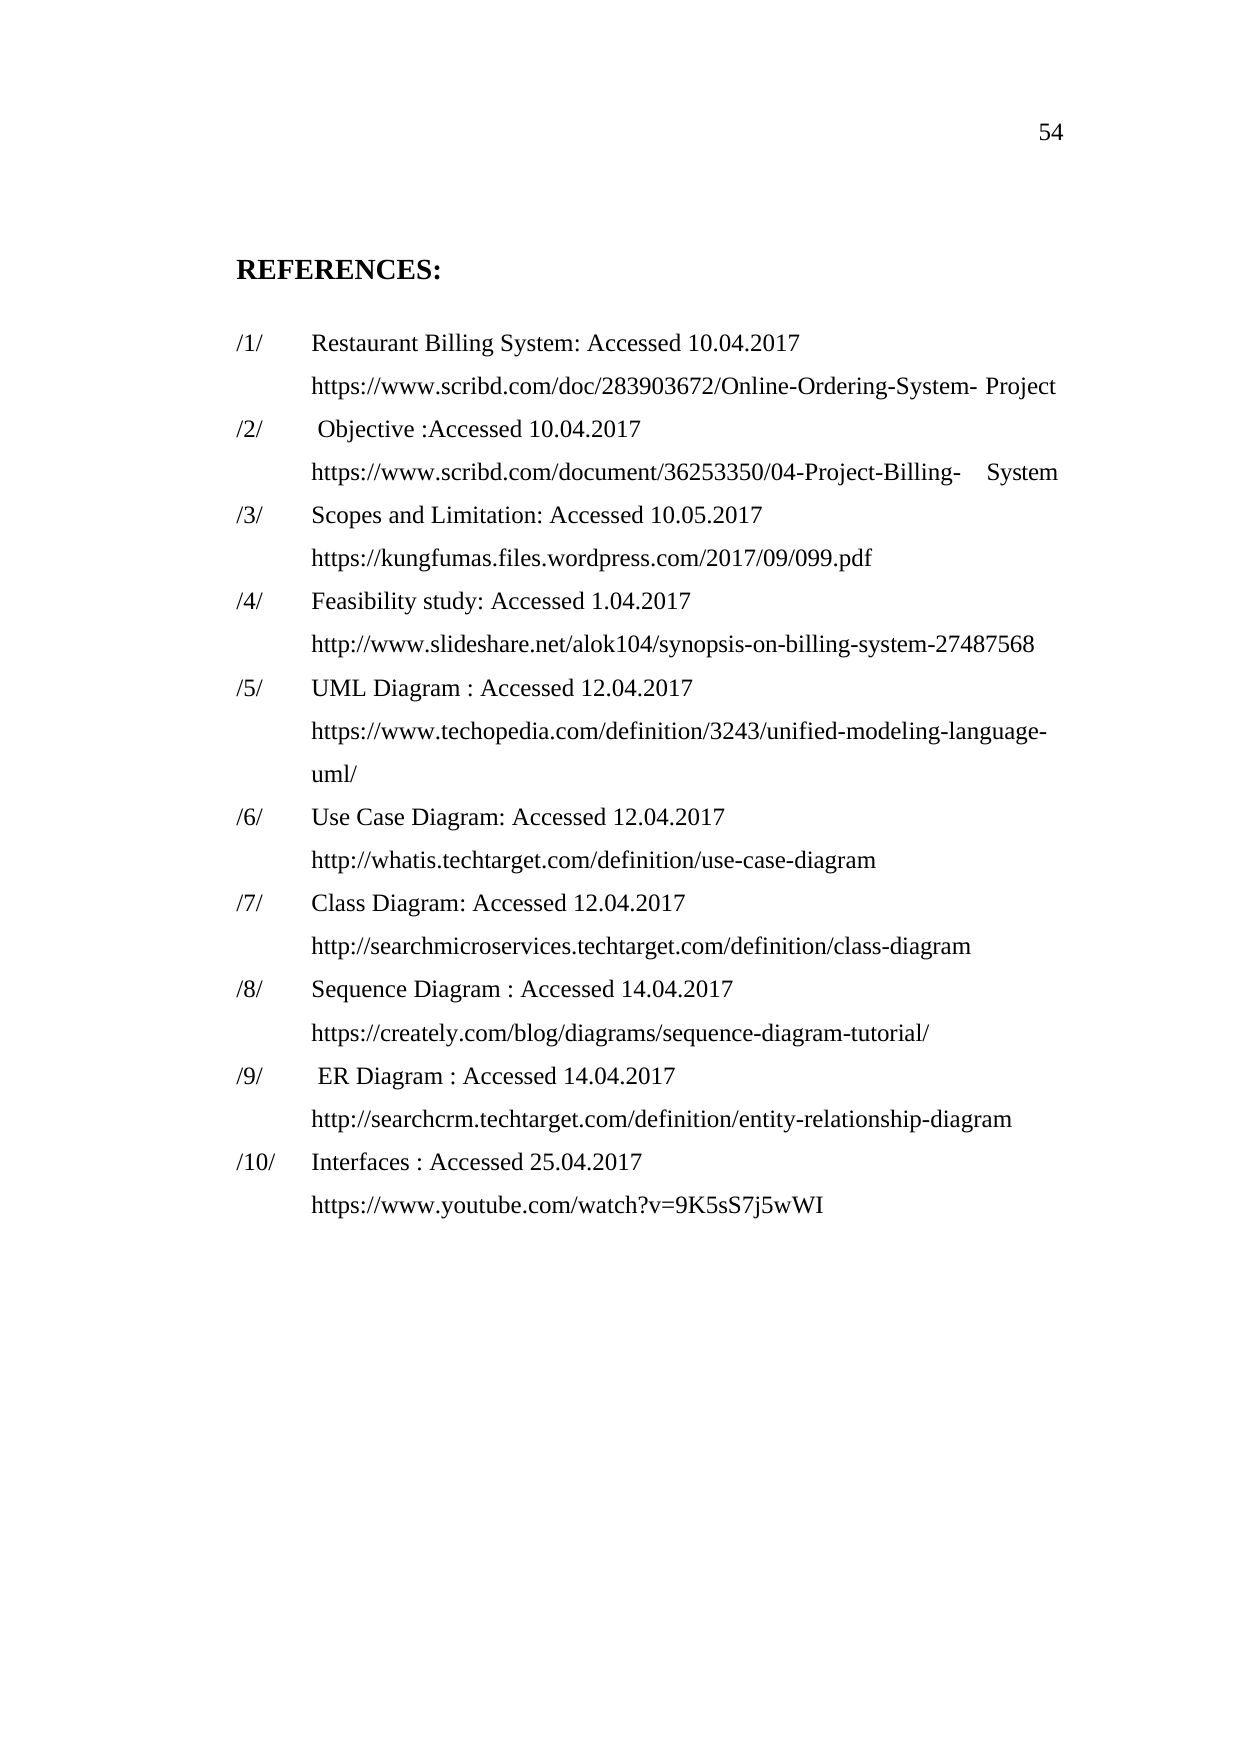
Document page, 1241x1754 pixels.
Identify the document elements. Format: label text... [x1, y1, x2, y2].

text /3/ Scopes and Limitation: Accessed 10.05.2017 https://kungfumas.files.wordpress.com/2017/09/099.pdf [236, 500, 872, 572]
text /8/ Sequence Diagram : Accessed 14.04.2017 https://creately.com/blog/diagrams/sequence-diagram-tutorial/ [236, 974, 936, 1046]
text /9/ ER Diagram : Accessed 14.04.2017 http://searchcrm.techtarget.com/definition/entity-relationship-diagram [236, 1061, 1013, 1133]
subtitle REFERENCES: [236, 252, 1188, 286]
text /2/ Objective :Accessed 10.04.2017 https://www.scribd.com/document/36253350/04-Project-Billing- System [236, 414, 1060, 486]
text /5/ UML Diagram : Accessed 12.04.2017 https://www.techopedia.com/definition/3243/unified-modeling-language- uml/ [236, 673, 1047, 788]
text /7/ Class Diagram: Accessed 12.04.2017 http://searchmicroservices.techtarget.com/definition/class-diagram [236, 888, 978, 960]
text /6/ Use Case Diagram: Accessed 12.04.2017 http://whatis.techtarget.com/definition/use-case-diagram [236, 802, 877, 874]
text /4/ Feasibility study: Accessed 1.04.2017 http://www.slideshare.net/alok104/synopsis-on-billing-system-27487568 [236, 586, 1042, 658]
text /1/ Restaurant Billing System: Accessed 10.04.2017 https://www.scribd.com/doc/283903672/Online-Ordering-System- Project [236, 328, 1057, 399]
text /10/ Interfaces : Accessed 25.04.2017 https://www.youtube.com/watch?v=9K5sS7j5wWI [236, 1147, 824, 1219]
